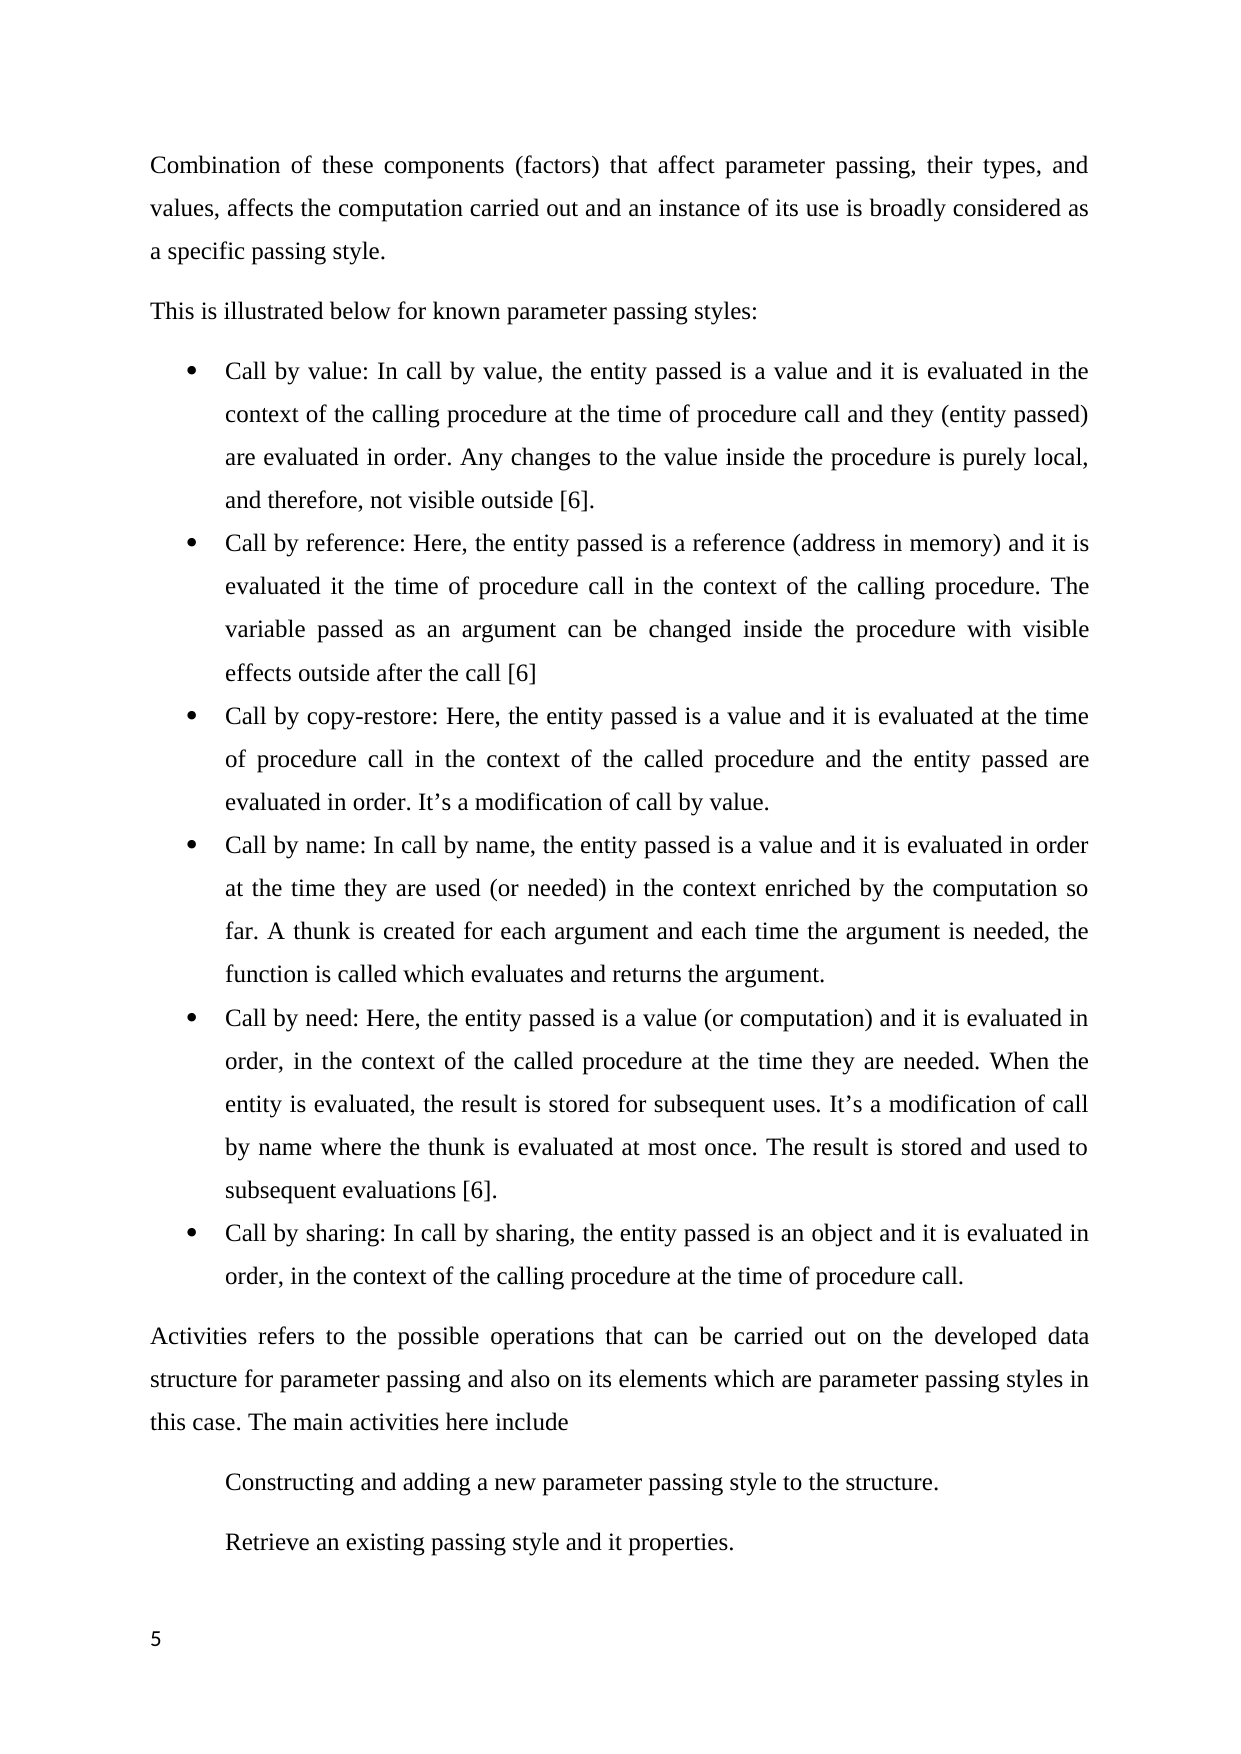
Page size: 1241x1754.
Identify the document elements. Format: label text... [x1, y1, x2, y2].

list Call by value: In call by value, the entity passed is a value and it is evaluated in the context of the calling procedure at the time of procedure call and they (entity passed) are evaluated in order. Any changes to the value inside the procedure is purely local, and therefore, not visible outside [6]. [187, 356, 1090, 514]
text This is illustrated below for known parameter passing styles: [150, 296, 1090, 325]
list Call by reference: Here, the entity passed is a reference (address in memory) and it is evaluated it the time of procedure call in the context of the calling procedure. The variable passed as an argument can be changed inside the procedure with visible effects outside after the call [6] [187, 528, 1090, 686]
list Call by name: In call by name, the entity passed is a value and it is evaluated in order at the time they are used (or needed) in the context enriched by the computation so far. A thunk is created for each argument and each time the argument is needed, the function is called which evaluates and returns the argument. [187, 830, 1090, 988]
list Call by copy-restore: Here, the entity passed is a value and it is evaluated at the time of procedure call in the context of the called procedure and the entity passed are evaluated in order. It’s a modification of call by value. [187, 701, 1090, 816]
list Constructing and adding a new parameter passing style to the structure. [225, 1467, 1090, 1496]
text Activities refers to the possible operations that can be carried out on the developed data structure for parameter passing and also on its elements which are parameter passing styles in this case. The main activities here include [150, 1321, 1090, 1436]
list Call by need: Here, the entity passed is a value (or computation) and it is evaluated in order, in the context of the called procedure at the time they are needed. When the entity is evaluated, the result is stored for subsequent uses. It’s a modification of call by name where the thunk is evaluated at most once. The result is stored and used to subsequent evaluations [6]. [187, 1003, 1090, 1204]
list Call by sharing: In call by sharing, the entity passed is an object and it is evaluated in order, in the context of the calling procedure at the time of procedure call. [187, 1218, 1090, 1290]
text Combination of these components (factors) that affect parameter passing, their types, and values, affects the computation carried out and an instance of its use is broadly considered as a specific passing style. [150, 150, 1090, 265]
text Retrieve an existing passing style and it properties. [150, 1527, 1090, 1556]
